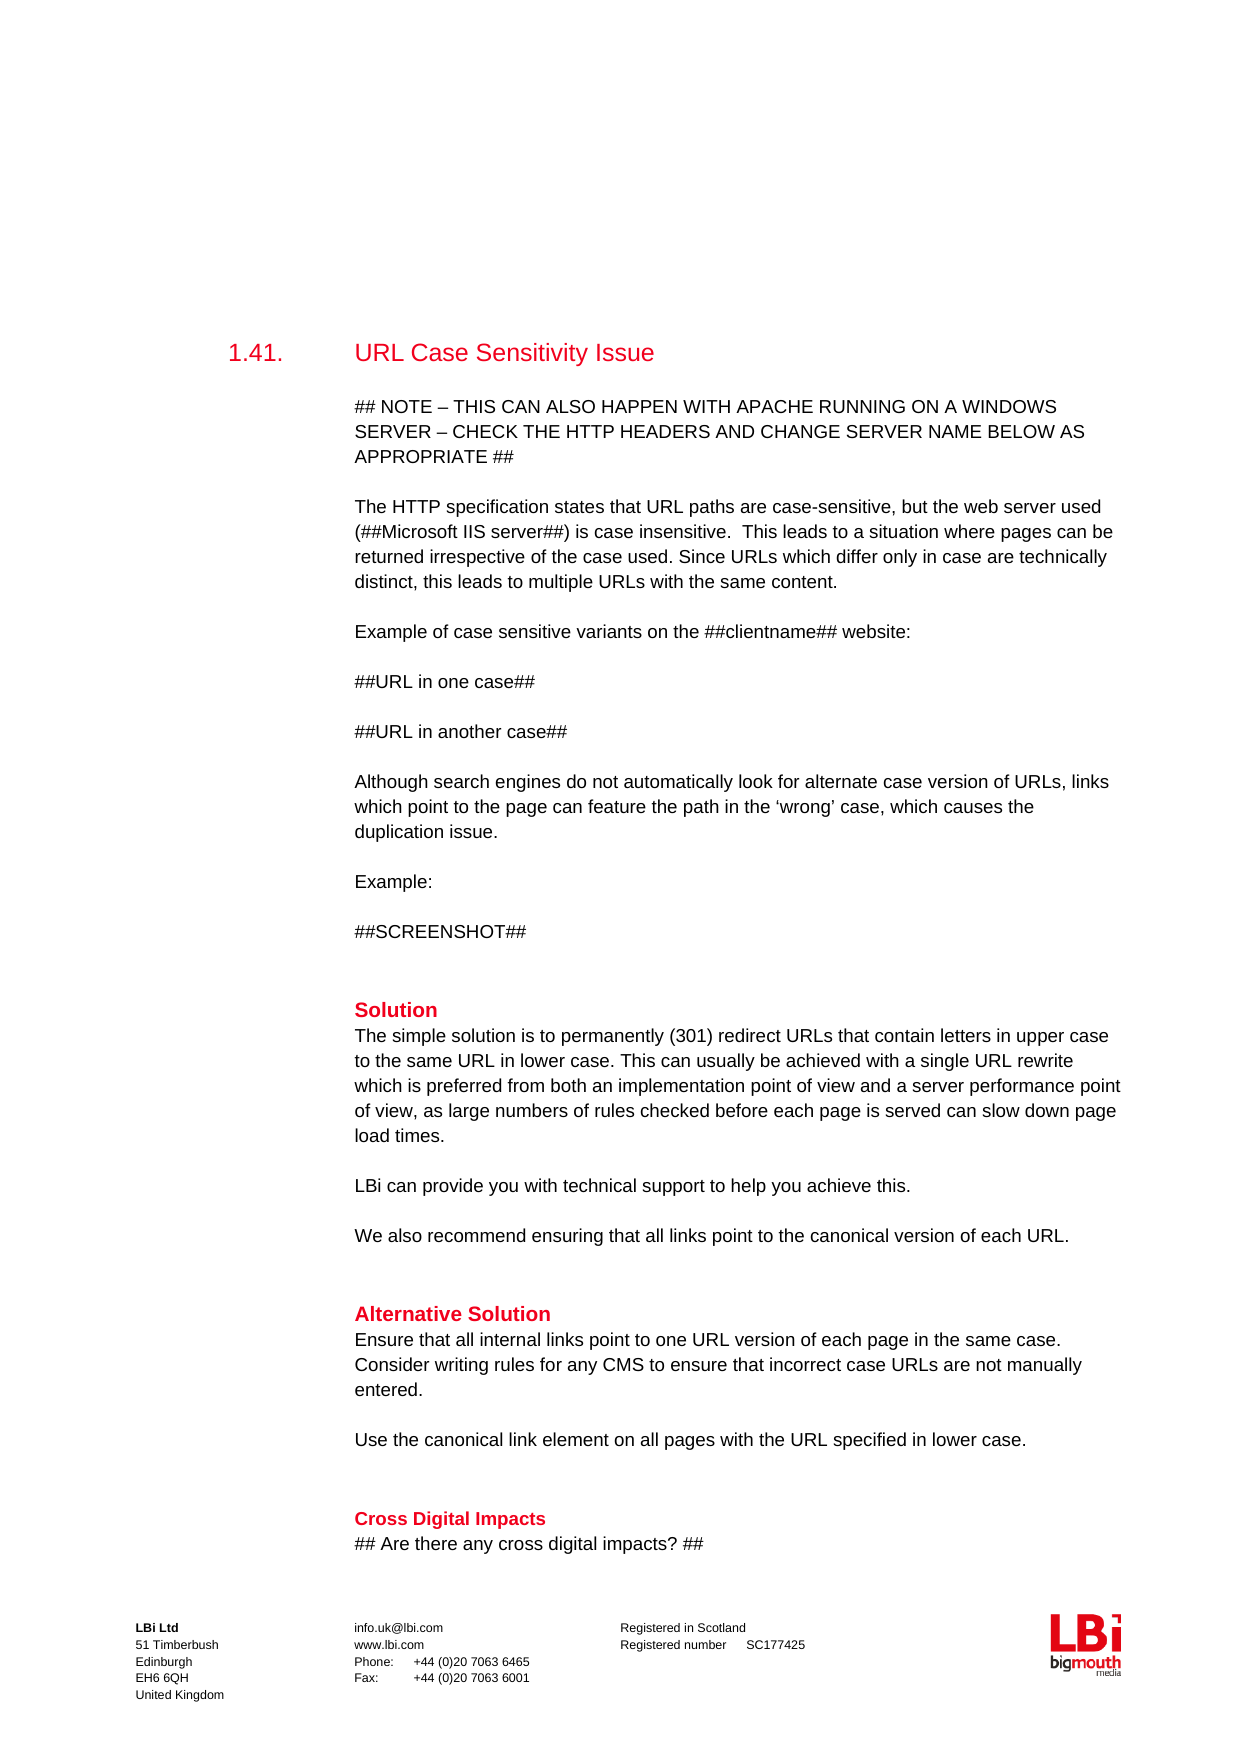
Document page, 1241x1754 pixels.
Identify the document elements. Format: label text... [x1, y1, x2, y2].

text ## NOTE – THIS CAN ALSO HAPPEN WITH APACHE RUNNING ON A WINDOWS SERVER – CHECK THE HTTP HEADERS AND CHANGE SERVER NAME BELOW AS APPROPRIATE ## [354, 392, 1122, 467]
text The simple solution is to permanently (301) redirect URLs that contain letters in upper case to the same URL in lower case. This can usually be achieved with a single URL rewrite which is preferred from both an implementation point of view and a server performance point of view, as large numbers of rules checked before each page is served can slow down page load times. [354, 1021, 1122, 1146]
text ##SCREENSHOT## [354, 917, 1122, 942]
text ##URL in another case## [354, 717, 1122, 742]
subtitle Cross Digital Impacts [354, 1476, 1122, 1530]
text Ensure that all internal links point to one URL version of each page in the same case. Consider writing rules for any CMS to ensure that incorrect case URLs are not manually entered. [354, 1326, 1122, 1401]
subtitle Alternative Solution [354, 1271, 1122, 1326]
picture [1045, 1608, 1126, 1681]
text Use the canonical link element on all pages with the URL specified in lower case. [354, 1426, 1122, 1451]
text ## Are there any cross digital impacts? ## [354, 1530, 1122, 1555]
text ##URL in one case## [354, 667, 1122, 692]
text We also recommend ensuring that all links point to the canonical version of each URL. [354, 1221, 1122, 1246]
text Example: [354, 867, 1122, 892]
text LBi can provide you with technical support to help you achieve this. [354, 1171, 1122, 1196]
text Although search engines do not automatically look for alternate case version of URLs, links which point to the page can feature the path in the ‘wrong’ case, which causes the duplication issue. [354, 767, 1122, 842]
text The HTTP specification states that URL paths are case-sensitive, but the web server used (##Microsoft IIS server##) is case insensitive. This leads to a situation where pages can be returned irrespective of the case used. Since URLs which differ only in case are technically distinct, this leads to multiple URLs with the same content. [354, 492, 1122, 592]
subtitle Solution [354, 967, 1122, 1021]
text Example of case sensitive variants on the ##clientname## website: [354, 617, 1122, 642]
subtitle URL Case Sensitivity Issue [283, 313, 1122, 367]
